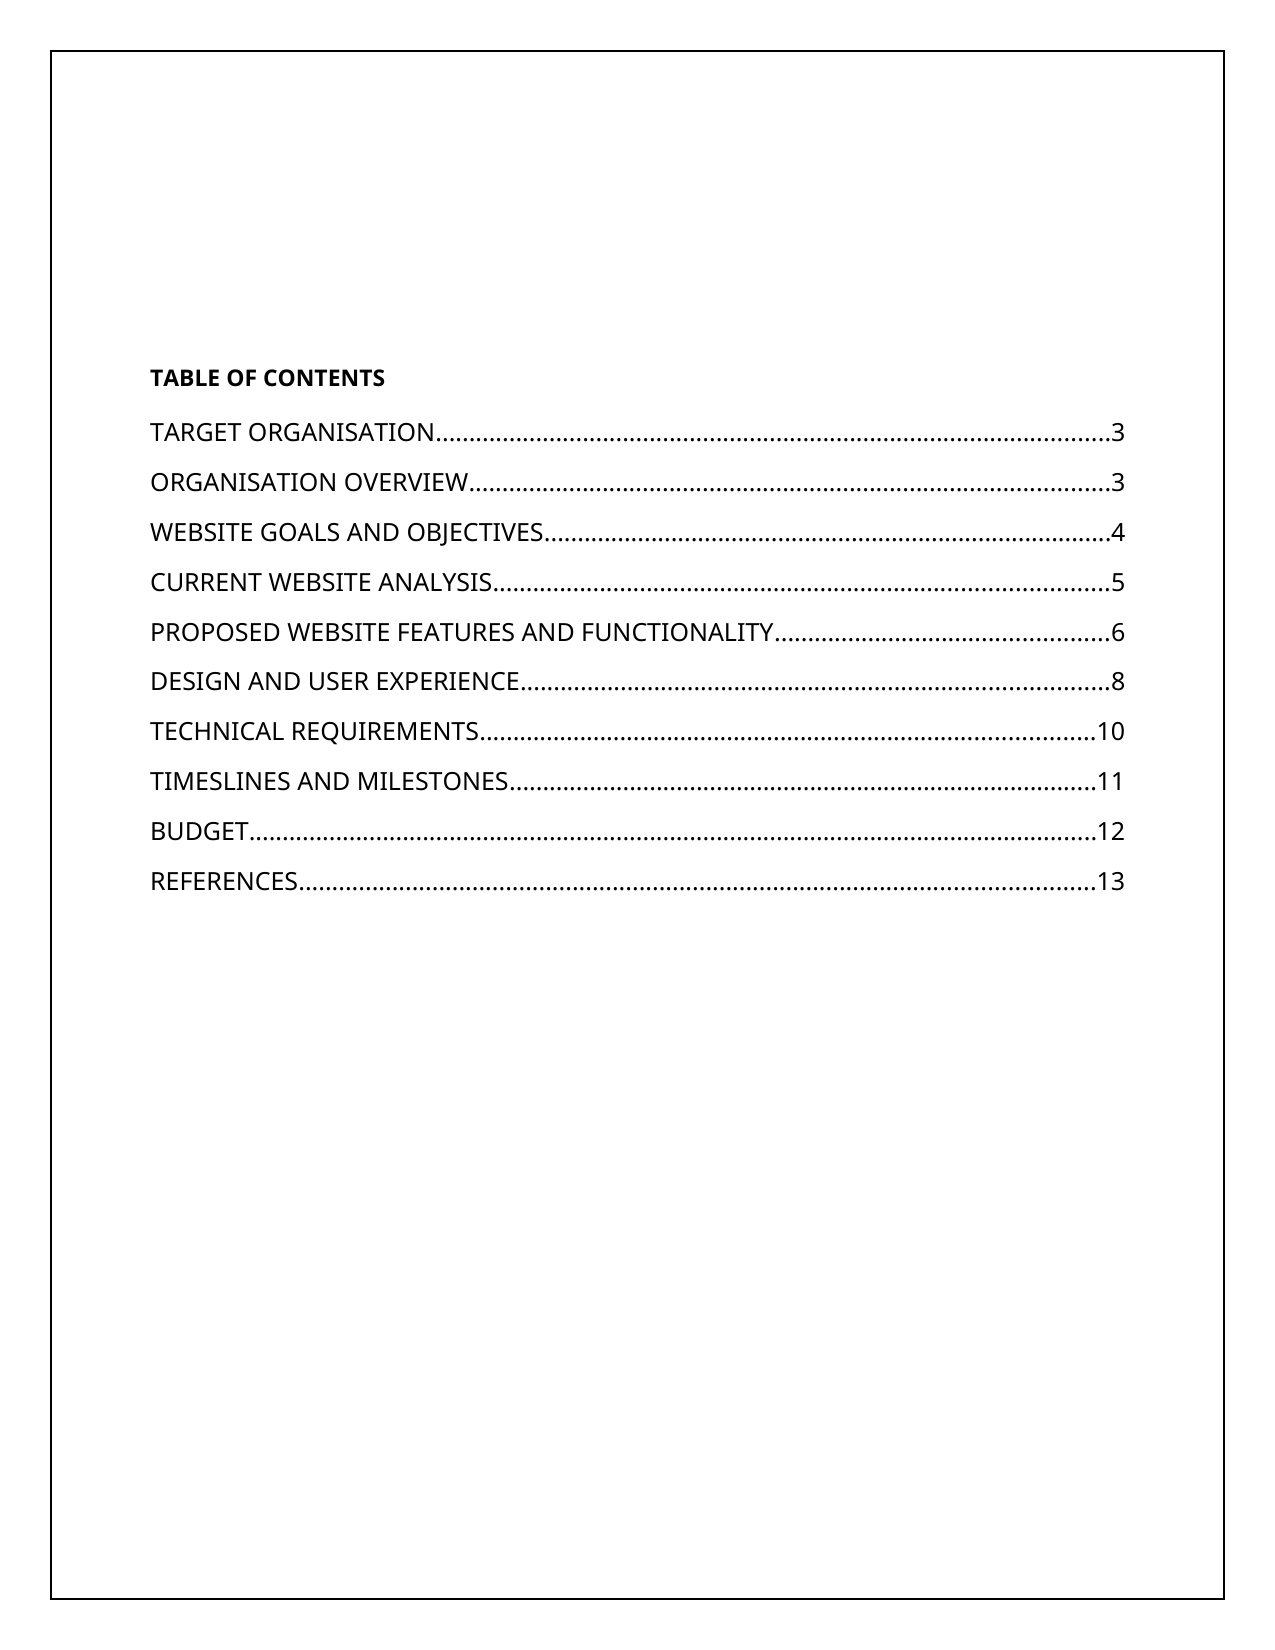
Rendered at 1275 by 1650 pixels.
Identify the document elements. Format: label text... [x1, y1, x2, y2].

text TABLE OF CONTENTS [150, 362, 1125, 393]
